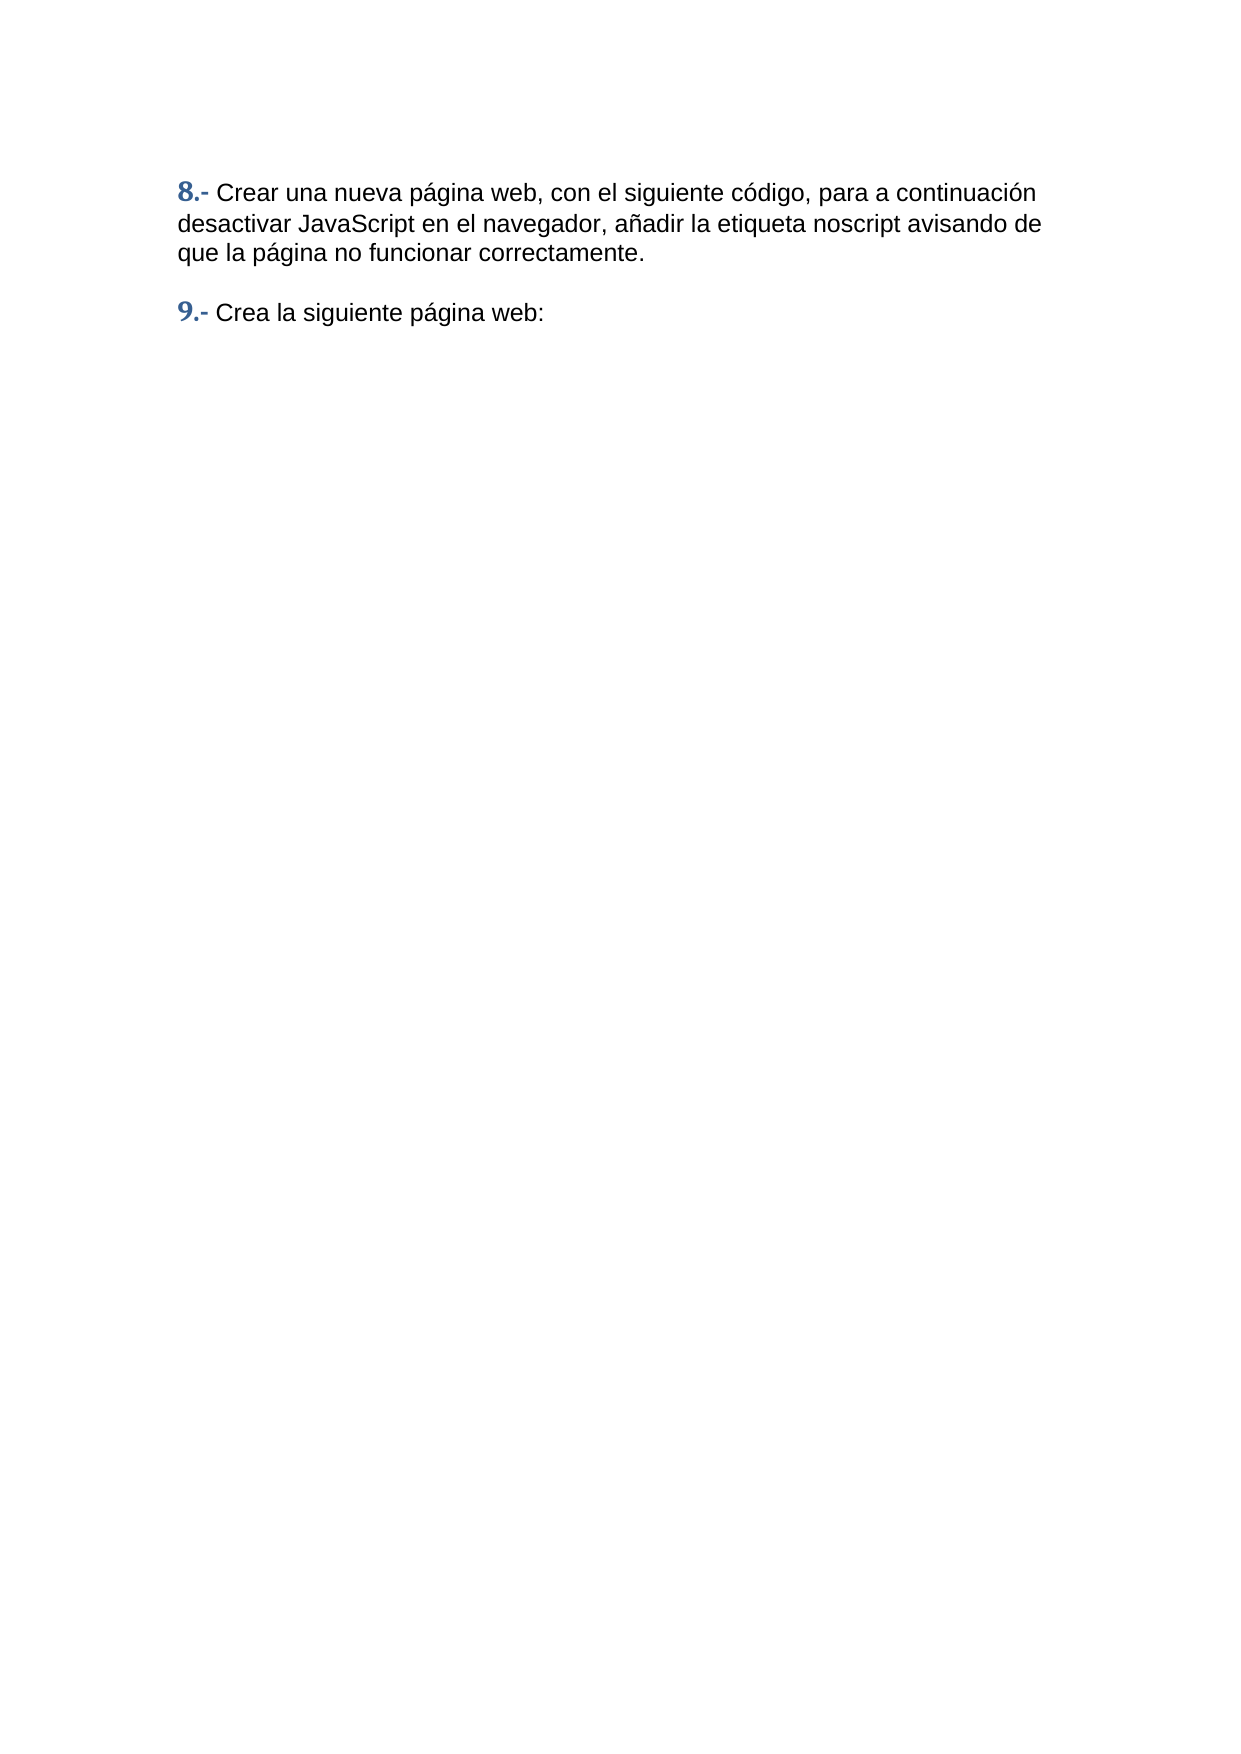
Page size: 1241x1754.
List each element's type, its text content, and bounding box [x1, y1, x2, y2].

text 8.- Crear una nueva página web, con el siguiente código, para a continuación [177, 176, 1063, 209]
text que la página no funcionar correctamente. [177, 238, 1063, 267]
text desactivar JavaScript en el navegador, añadir la etiqueta noscript avisando de [177, 209, 1063, 238]
text 9.- Crea la siguiente página web: [177, 295, 1063, 329]
